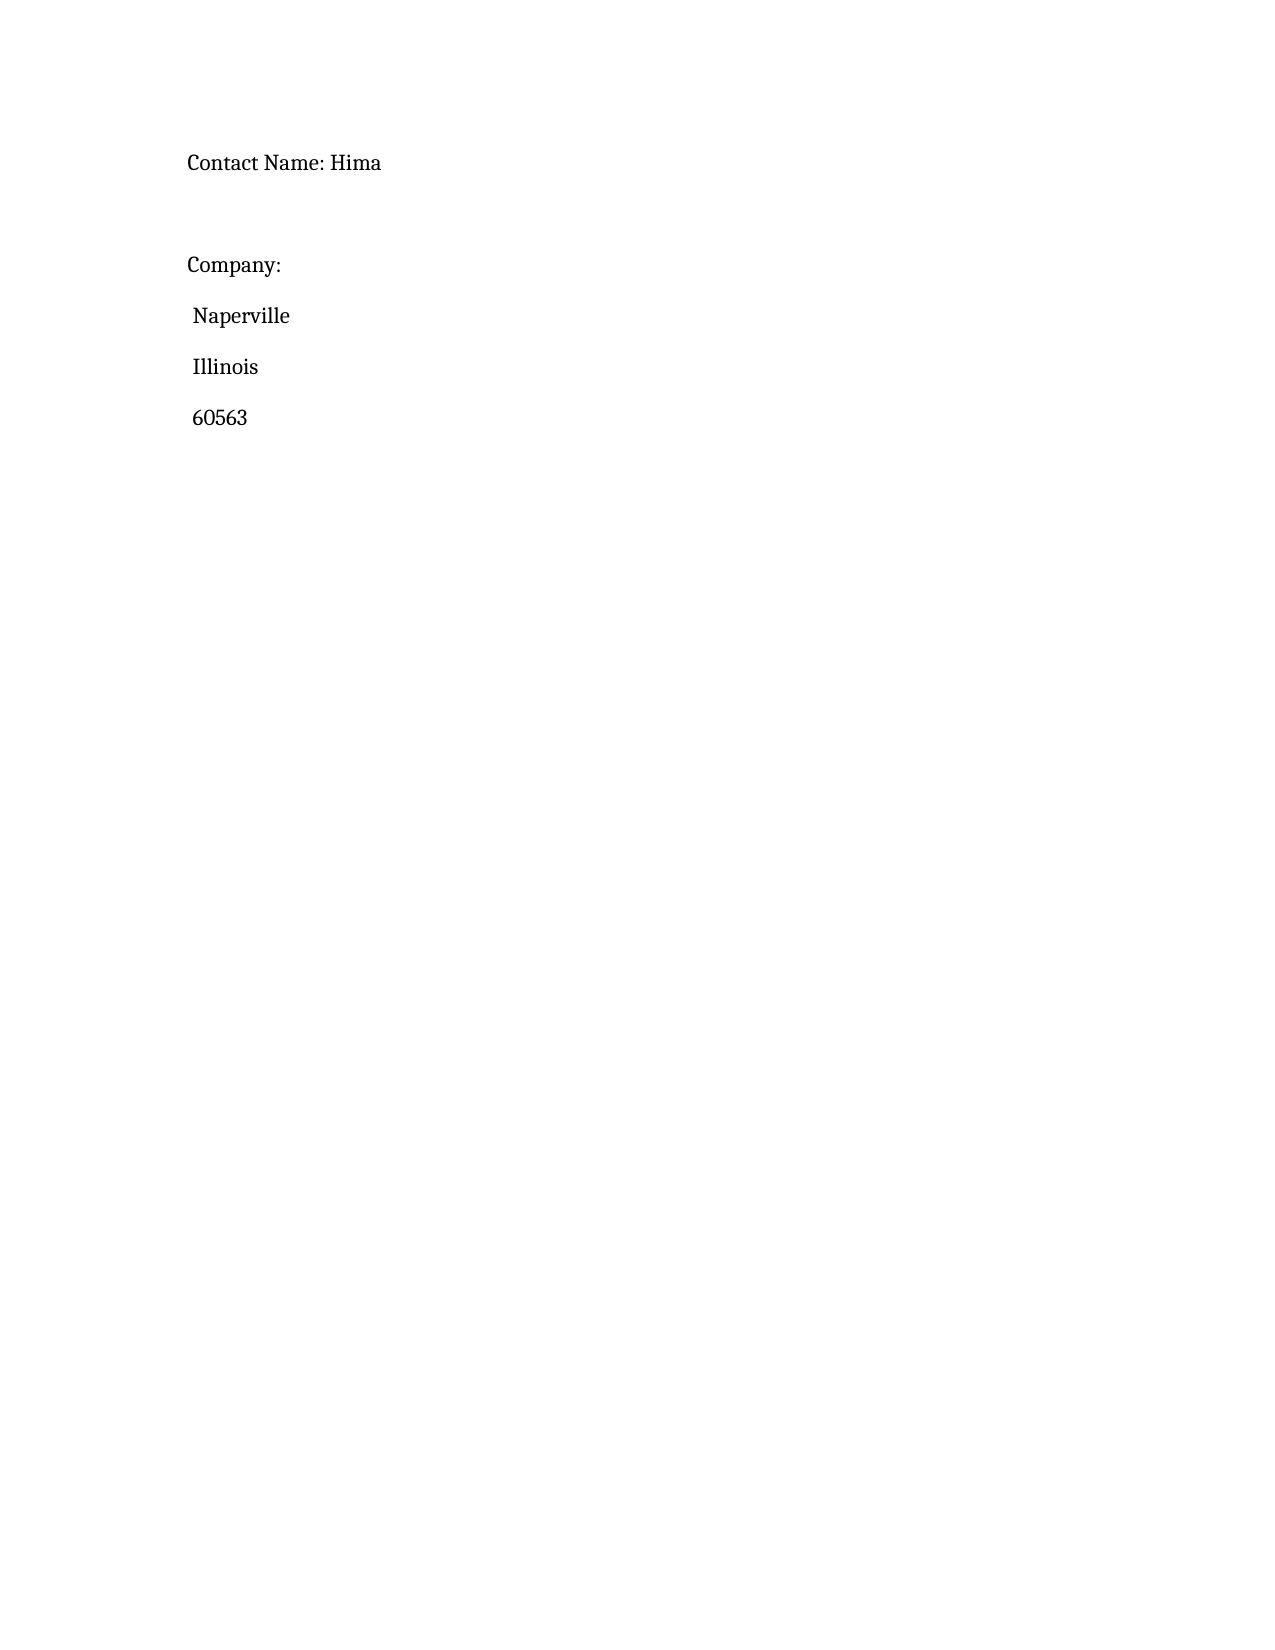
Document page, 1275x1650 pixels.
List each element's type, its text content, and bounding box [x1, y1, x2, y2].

text Company: [187, 252, 1087, 278]
text Illinois [187, 354, 1087, 381]
text 60563 [187, 405, 1087, 432]
text Contact Name: Hima [187, 150, 1087, 176]
text Naperville [187, 303, 1087, 329]
